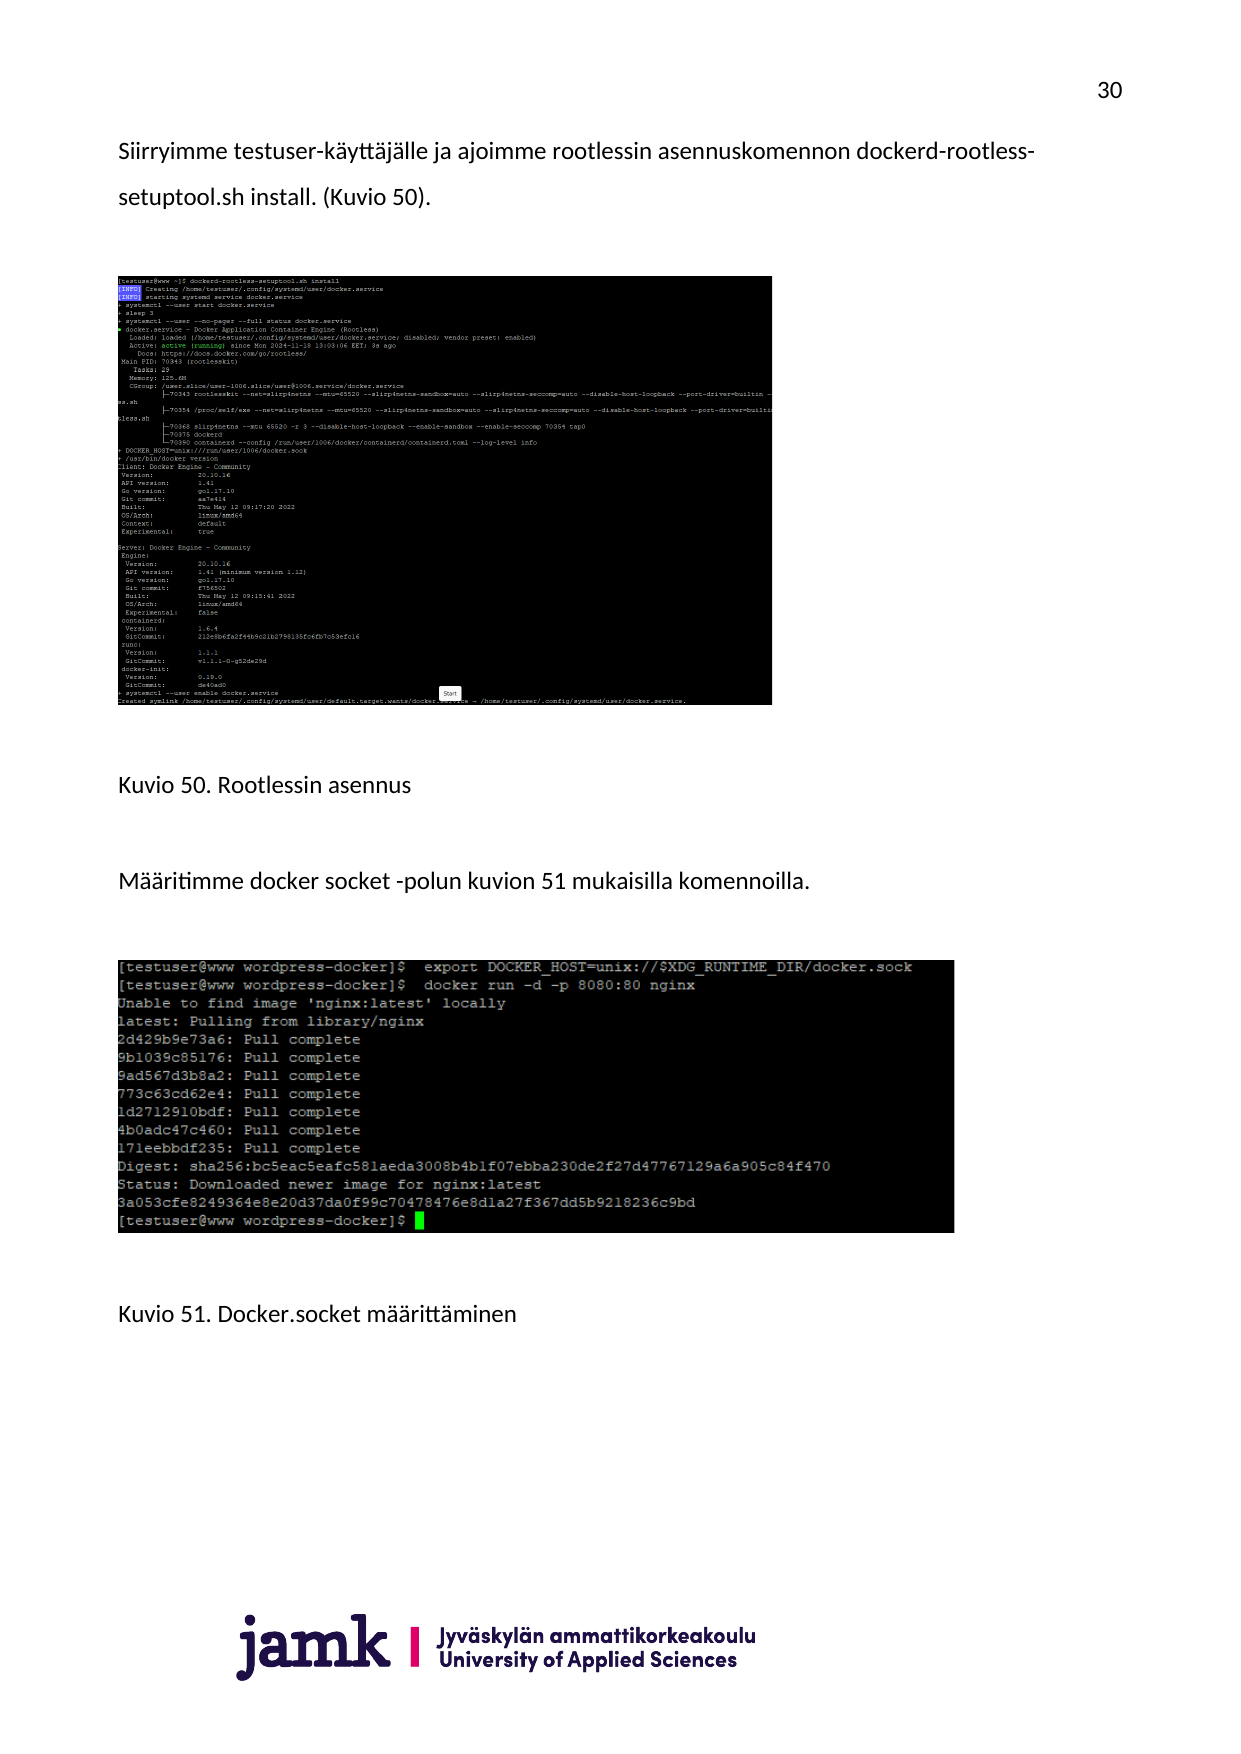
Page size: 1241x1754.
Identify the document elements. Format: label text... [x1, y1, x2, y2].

picture [118, 276, 773, 705]
picture [236, 1614, 755, 1681]
text Kuvio 50. Rootlessin asennus [118, 769, 1122, 800]
text Siirryimme testuser-käyttäjälle ja ajoimme rootlessin asennuskomennon dockerd-rootless-setuptool.sh install. (Kuvio 50). [118, 135, 1122, 211]
picture [118, 960, 955, 1233]
text Määritimme docker socket -polun kuvion 51 mukaisilla komennoilla. [118, 865, 1122, 896]
text Kuvio 51. Docker.socket määrittäminen [118, 1298, 1122, 1328]
